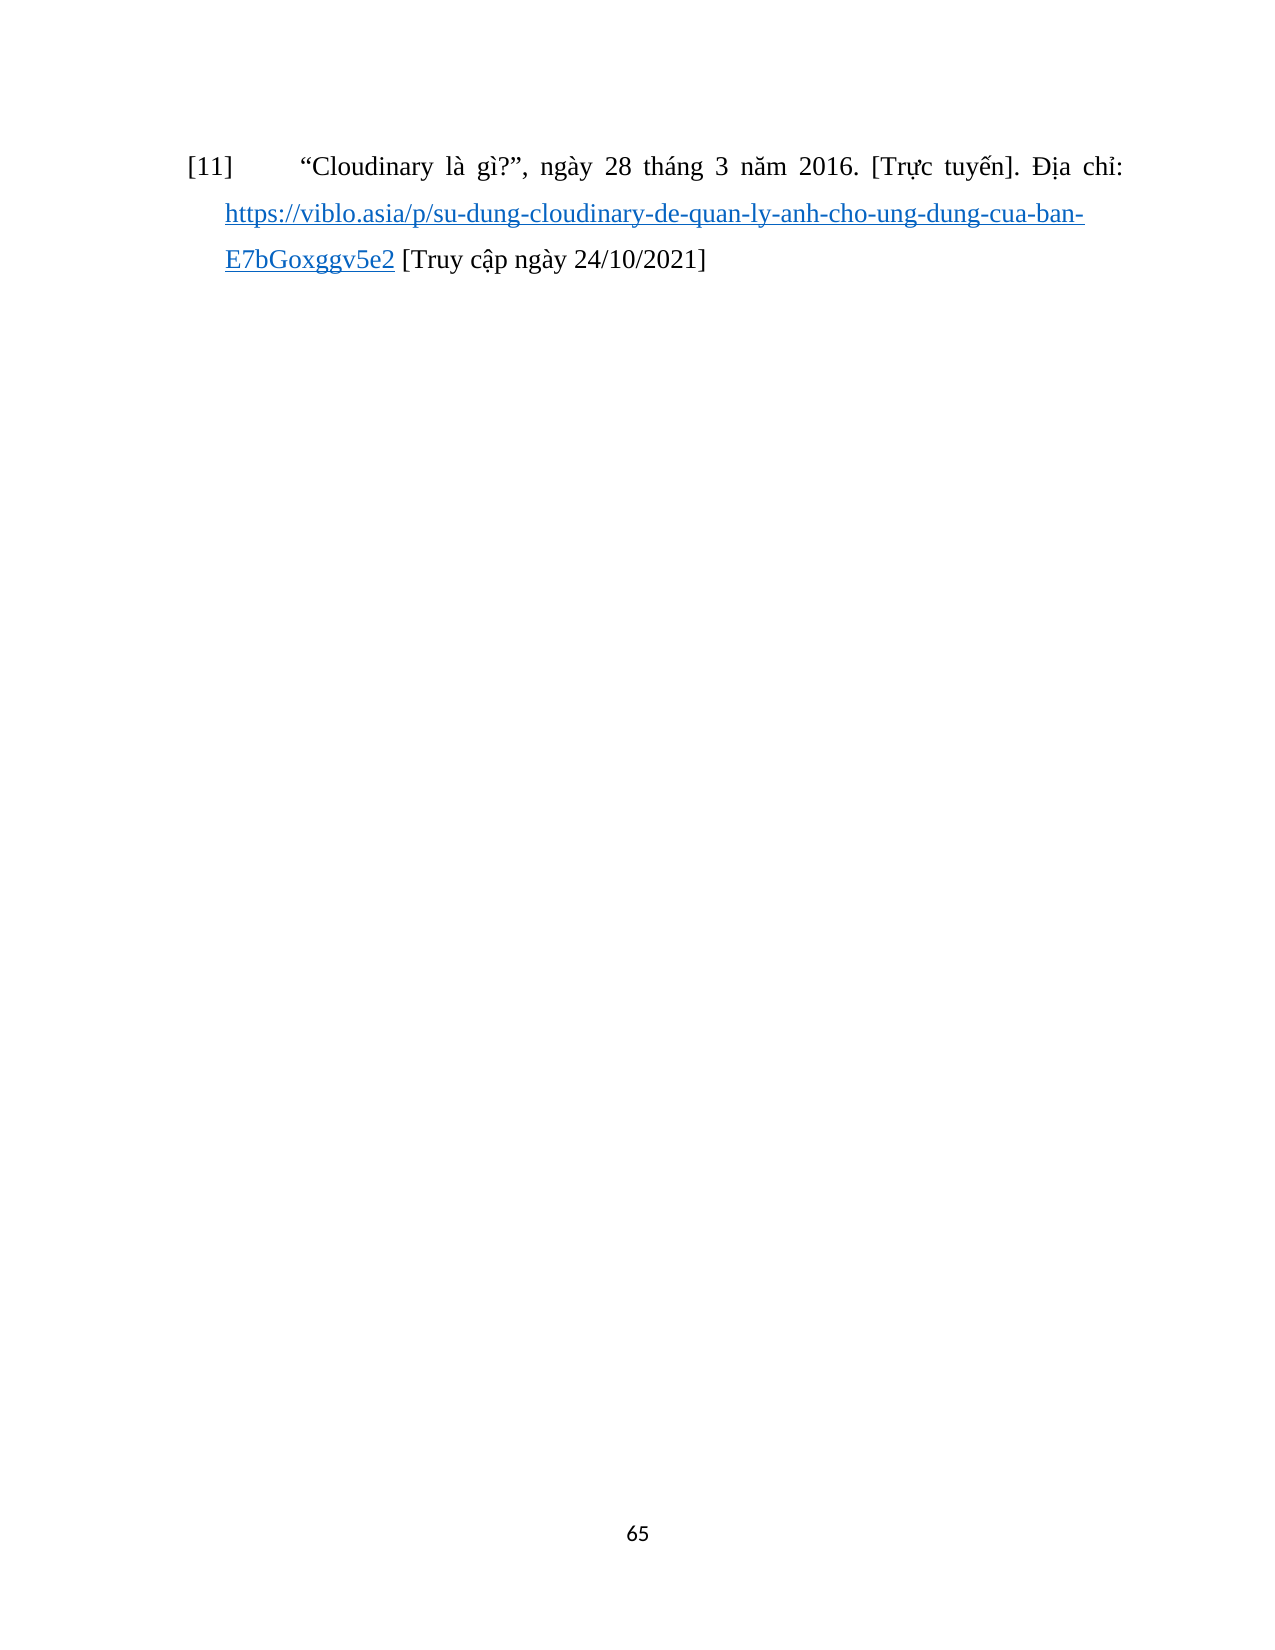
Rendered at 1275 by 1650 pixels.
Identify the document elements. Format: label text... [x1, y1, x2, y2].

list “Cloudinary là gì?”, ngày 28 tháng 3 năm 2016. [Trực tuyến]. Địa chỉ: https://viblo.asia/p/su-dung-cloudinary-de-quan-ly-anh-cho-ung-dung-cua-ban-E7bGoxggv5e2 [Truy cập ngày 24/10/2021] [187, 150, 1125, 274]
